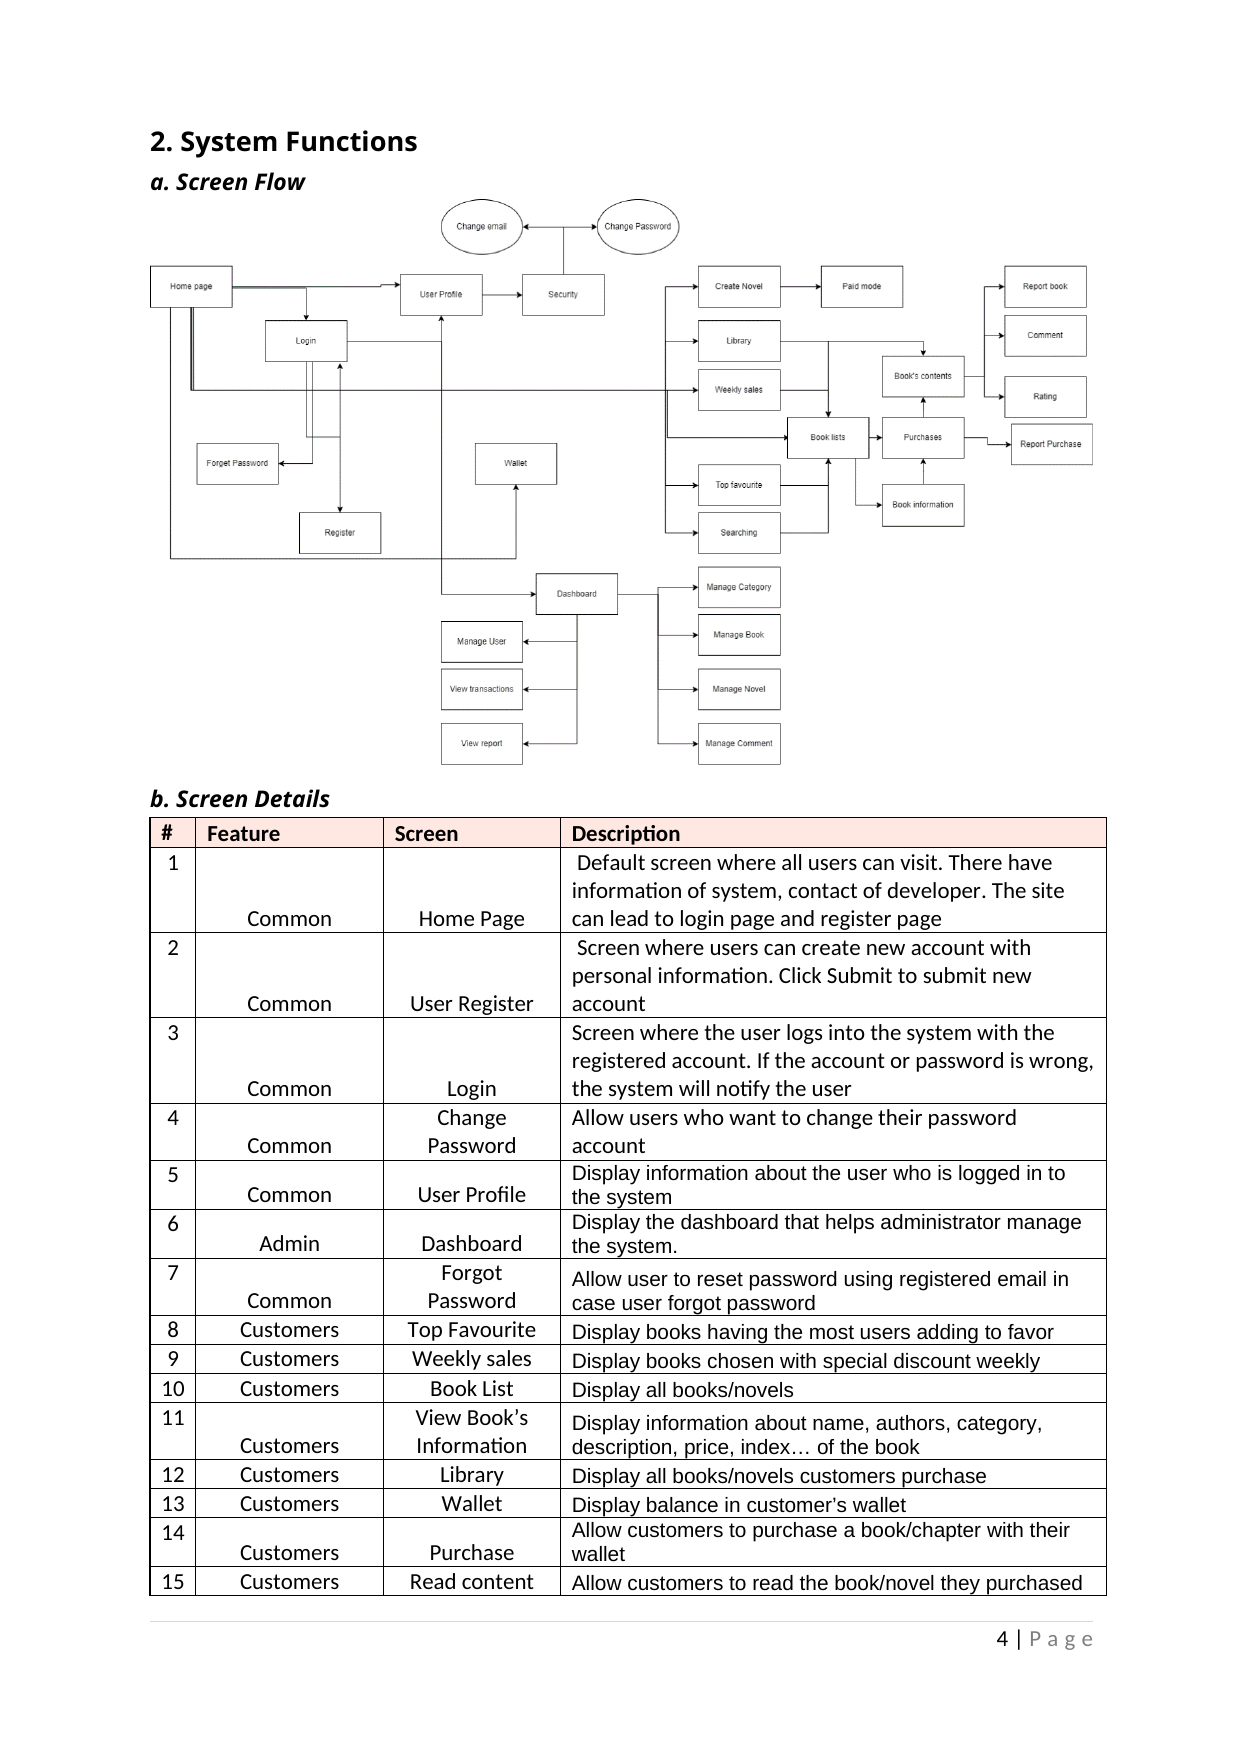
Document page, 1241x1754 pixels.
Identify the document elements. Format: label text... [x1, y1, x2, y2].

table_cell Display books chosen with special discount weekly [561, 1345, 1106, 1373]
table_header Screen [384, 818, 560, 847]
table_cell Book List [384, 1374, 560, 1402]
table_cell Common [196, 848, 383, 932]
table_cell Screen where users can create new account with personal information. Click Submit to submit new account [561, 933, 1106, 1017]
table_cell Allow customers to read the book/novel they purchased [561, 1567, 1106, 1595]
table_cell Purchase [384, 1518, 560, 1566]
table_cell Allow user to reset password using registered email in case user forgot password [561, 1259, 1106, 1314]
table_cell Common [196, 1161, 383, 1208]
table_cell Customers [196, 1316, 383, 1343]
table_cell 12 [151, 1460, 195, 1488]
table_cell Home Page [384, 848, 560, 932]
table_cell 5 [151, 1161, 195, 1208]
table_cell Display information about name, authors, category, description, price, index… of the book [561, 1403, 1106, 1459]
table_cell Display all books/novels customers purchase [561, 1460, 1106, 1488]
table_cell 8 [151, 1316, 195, 1343]
table_cell Customers [196, 1567, 383, 1595]
table_cell Allow customers to purchase a book/chapter with their wallet [561, 1518, 1106, 1566]
subtitle 2. System Functions [150, 122, 1093, 159]
table_cell 9 [151, 1345, 195, 1373]
table_header # [151, 818, 195, 847]
table_cell 3 [151, 1018, 195, 1102]
table_cell 1 [151, 848, 195, 932]
table_cell Customers [196, 1518, 383, 1566]
table_cell Change Password [384, 1104, 560, 1159]
table_cell Customers [196, 1345, 383, 1373]
picture [150, 199, 1093, 765]
table_cell 10 [151, 1374, 195, 1402]
table_cell 7 [151, 1259, 195, 1314]
table_cell 11 [151, 1403, 195, 1459]
table_cell Customers [196, 1403, 383, 1459]
table_cell Dashboard [384, 1210, 560, 1257]
table_cell Forgot Password [384, 1259, 560, 1314]
table_cell Read content [384, 1567, 560, 1595]
table_cell Display all books/novels [561, 1374, 1106, 1402]
table_cell 6 [151, 1210, 195, 1257]
table_cell Common [196, 1018, 383, 1102]
table_header Feature [196, 818, 383, 847]
table_cell Customers [196, 1374, 383, 1402]
table_cell Library [384, 1460, 560, 1488]
table_cell Weekly sales [384, 1345, 560, 1373]
table_cell 13 [151, 1489, 195, 1517]
subtitle a. Screen Flow [150, 166, 1093, 197]
table_cell Admin [196, 1210, 383, 1257]
table_cell Common [196, 933, 383, 1017]
table_cell Default screen where all users can visit. There have information of system, contact of developer. The site can lead to login page and register page [561, 848, 1106, 932]
table_cell Common [196, 1259, 383, 1314]
table_cell Top Favourite [384, 1316, 560, 1343]
table_cell Login [384, 1018, 560, 1102]
table_cell Common [196, 1104, 383, 1159]
table_cell Display information about the user who is logged in to the system [561, 1161, 1106, 1208]
table_cell Screen where the user logs into the system with the registered account. If the account or password is wrong, the system will notify the user [561, 1018, 1106, 1102]
table_cell Customers [196, 1489, 383, 1517]
table_cell Display books having the most users adding to favor [561, 1316, 1106, 1343]
table_cell View Book’s Information [384, 1403, 560, 1459]
table_header Description [561, 818, 1106, 847]
table_cell User Profile [384, 1161, 560, 1208]
subtitle b. Screen Details [150, 783, 1093, 814]
table_cell Display the dashboard that helps administrator manage the system. [561, 1210, 1106, 1257]
table_cell Allow users who want to change their password account [561, 1104, 1106, 1159]
table_cell Wallet [384, 1489, 560, 1517]
table_cell 4 [151, 1104, 195, 1159]
table_cell 14 [151, 1518, 195, 1566]
table_cell 15 [151, 1567, 195, 1595]
table_cell User Register [384, 933, 560, 1017]
table_cell 2 [151, 933, 195, 1017]
table_cell Display balance in customer’s wallet [561, 1489, 1106, 1517]
table_cell Customers [196, 1460, 383, 1488]
